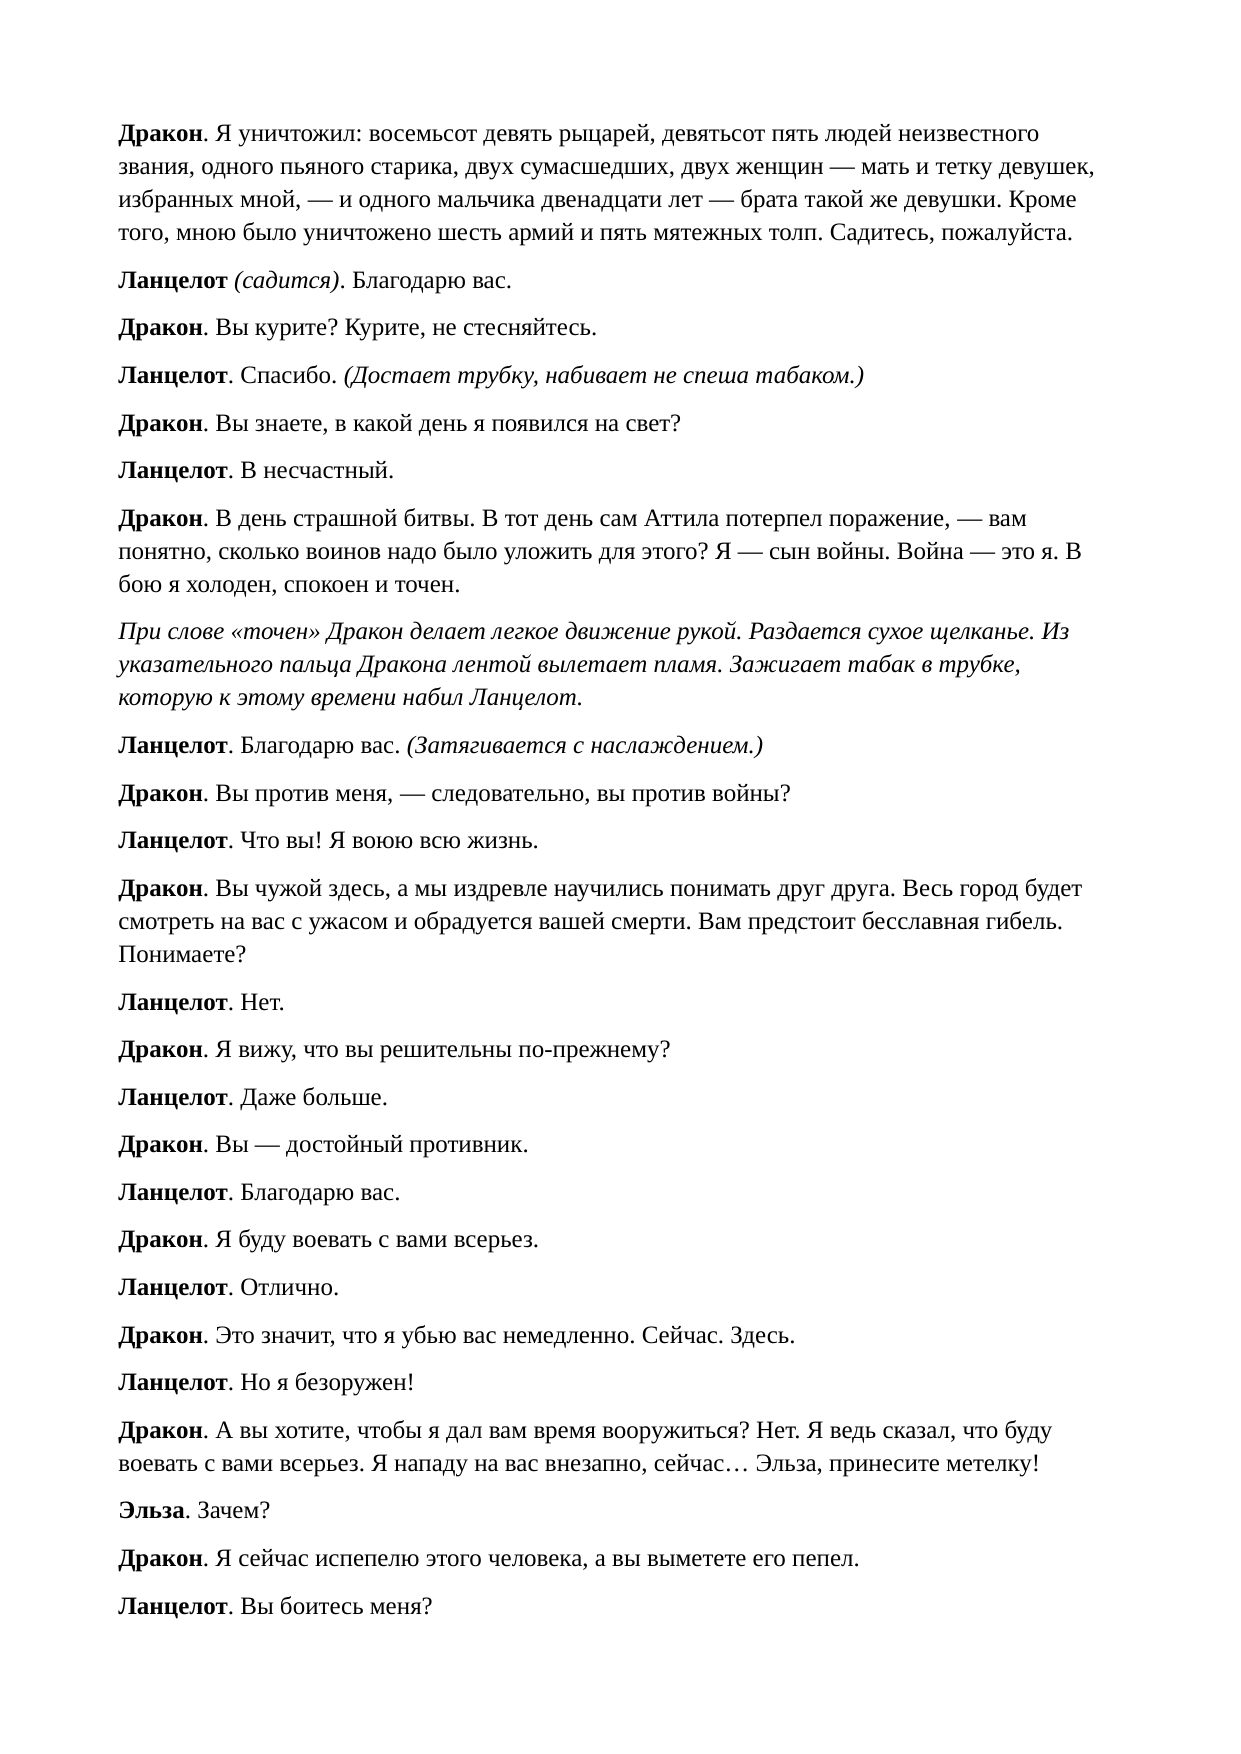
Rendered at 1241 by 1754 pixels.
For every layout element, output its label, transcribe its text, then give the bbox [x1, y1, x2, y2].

text Дракон. Вы чужой здесь, а мы издревле научились понимать друг друга. Весь город будет смотреть на вас с ужасом и обрадуется вашей смерти. Вам предстоит бесславная гибель. Понимаете? [118, 873, 1122, 968]
text Ланцелот. Благодарю вас. (Затягивается с наслаждением.) [118, 730, 1122, 759]
text Ланцелот. В несчастный. [118, 455, 1122, 484]
text Дракон. Я сейчас испепелю этого человека, а вы выметете его пепел. [118, 1543, 1122, 1572]
text Ланцелот. Но я безоружен! [118, 1367, 1122, 1396]
text Дракон. Вы против меня, — следовательно, вы против войны? [118, 778, 1122, 806]
text Ланцелот. Даже больше. [118, 1082, 1122, 1111]
text При слове «точен» Дракон делает легкое движение рукой. Раздается сухое щелканье. Из указательного пальца Дракона лентой вылетает пламя. Зажигает табак в трубке, которую к этому времени набил Ланцелот. [118, 616, 1122, 711]
text Дракон. В день страшной битвы. В тот день сам Аттила потерпел поражение, — вам понятно, сколько воинов надо было уложить для этого? Я — сын войны. Война — это я. В бою я холоден, спокоен и точен. [118, 503, 1122, 598]
text Дракон. Вы — достойный противник. [118, 1129, 1122, 1158]
text Ланцелот. Что вы! Я воюю всю жизнь. [118, 825, 1122, 854]
text Ланцелот. Вы боитесь меня? [118, 1591, 1122, 1619]
text Дракон. Я уничтожил: восемьсот девять рыцарей, девятьсот пять людей неизвестного звания, одного пьяного старика, двух сумасшедших, двух женщин — мать и тетку девушек, избранных мной, — и одного мальчика двенадцати лет — брата такой же девушки. Кроме того, мною было уничтожено шесть армий и пять мятежных толп. Садитесь, пожалуйста. [118, 118, 1122, 246]
text Ланцелот (садится). Благодарю вас. [118, 265, 1122, 293]
text Ланцелот. Отлично. [118, 1272, 1122, 1301]
text Ланцелот. Спасибо. (Достает трубку, набивает не спеша табаком.) [118, 360, 1122, 389]
text Дракон. Это значит, что я убью вас немедленно. Сейчас. Здесь. [118, 1320, 1122, 1348]
text Дракон. А вы хотите, чтобы я дал вам время вооружиться? Нет. Я ведь сказал, что буду воевать с вами всерьез. Я нападу на вас внезапно, сейчас… Эльза, принесите метелку! [118, 1415, 1122, 1477]
text Дракон. Я вижу, что вы решительны по-прежнему? [118, 1034, 1122, 1063]
text Ланцелот. Благодарю вас. [118, 1177, 1122, 1206]
text Дракон. Я буду воевать с вами всерьез. [118, 1224, 1122, 1253]
text Дракон. Вы курите? Курите, не стесняйтесь. [118, 312, 1122, 341]
text Ланцелот. Нет. [118, 987, 1122, 1015]
text Дракон. Вы знаете, в какой день я появился на свет? [118, 408, 1122, 436]
text Эльза. Зачем? [118, 1496, 1122, 1524]
